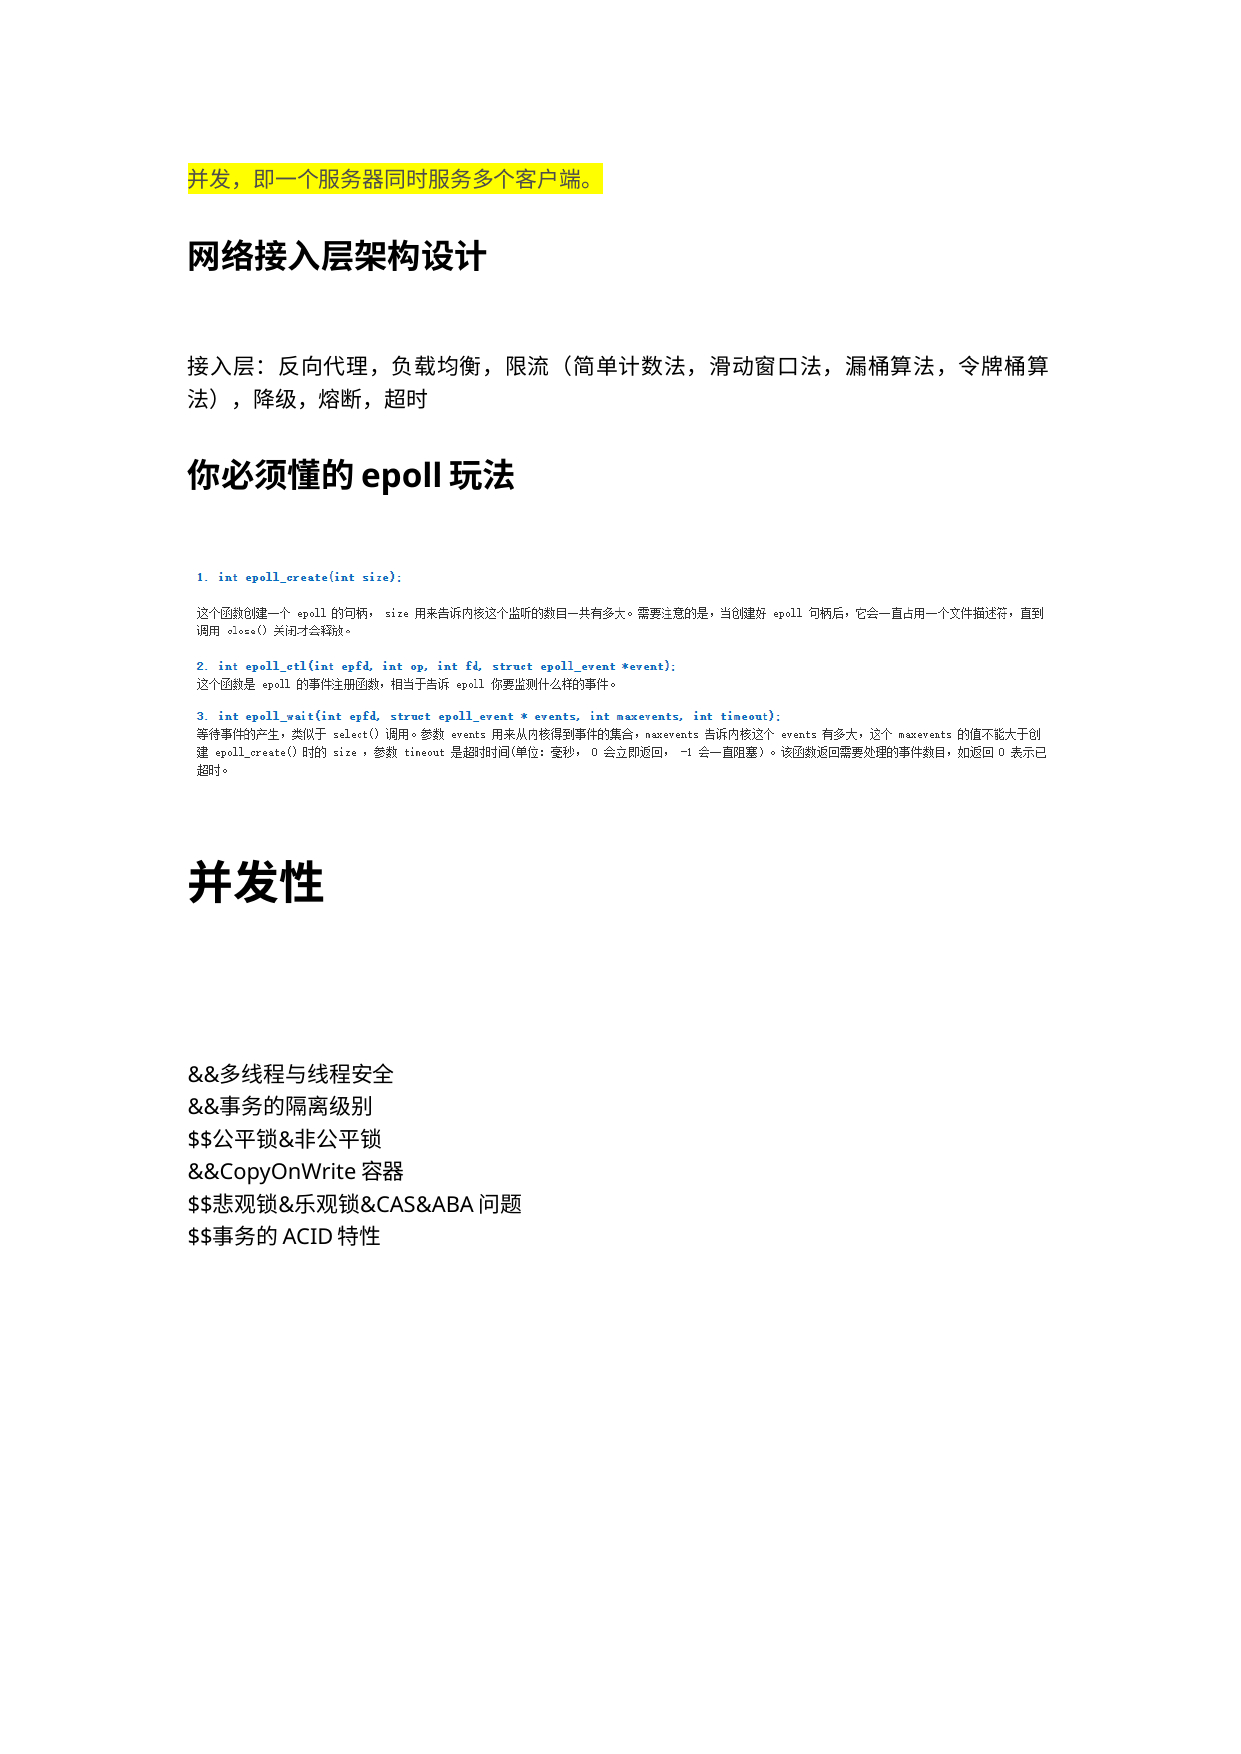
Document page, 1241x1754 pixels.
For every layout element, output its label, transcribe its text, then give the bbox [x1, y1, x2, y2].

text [187, 162, 1053, 194]
text $$事务的ACID特性 [187, 1219, 1053, 1252]
subtitle 网络接入层架构设计 [187, 222, 1053, 287]
text &&多线程与线程安全 [187, 1057, 1053, 1089]
picture [187, 568, 1053, 784]
text $$公平锁&非公平锁 [187, 1122, 1053, 1154]
subtitle 你必须懂的epoll玩法 [187, 441, 1053, 506]
subtitle 并发性 [187, 831, 1053, 929]
text 接入层：反向代理，负载均衡，限流（简单计数法，滑动窗口法，漏桶算法，令牌桶算法），降级，熔断，超时 [187, 349, 1053, 414]
text $$悲观锁&乐观锁&CAS&ABA问题 [187, 1187, 1053, 1219]
text &&事务的隔离级别 [187, 1089, 1053, 1122]
text &&CopyOnWrite容器 [187, 1154, 1053, 1187]
